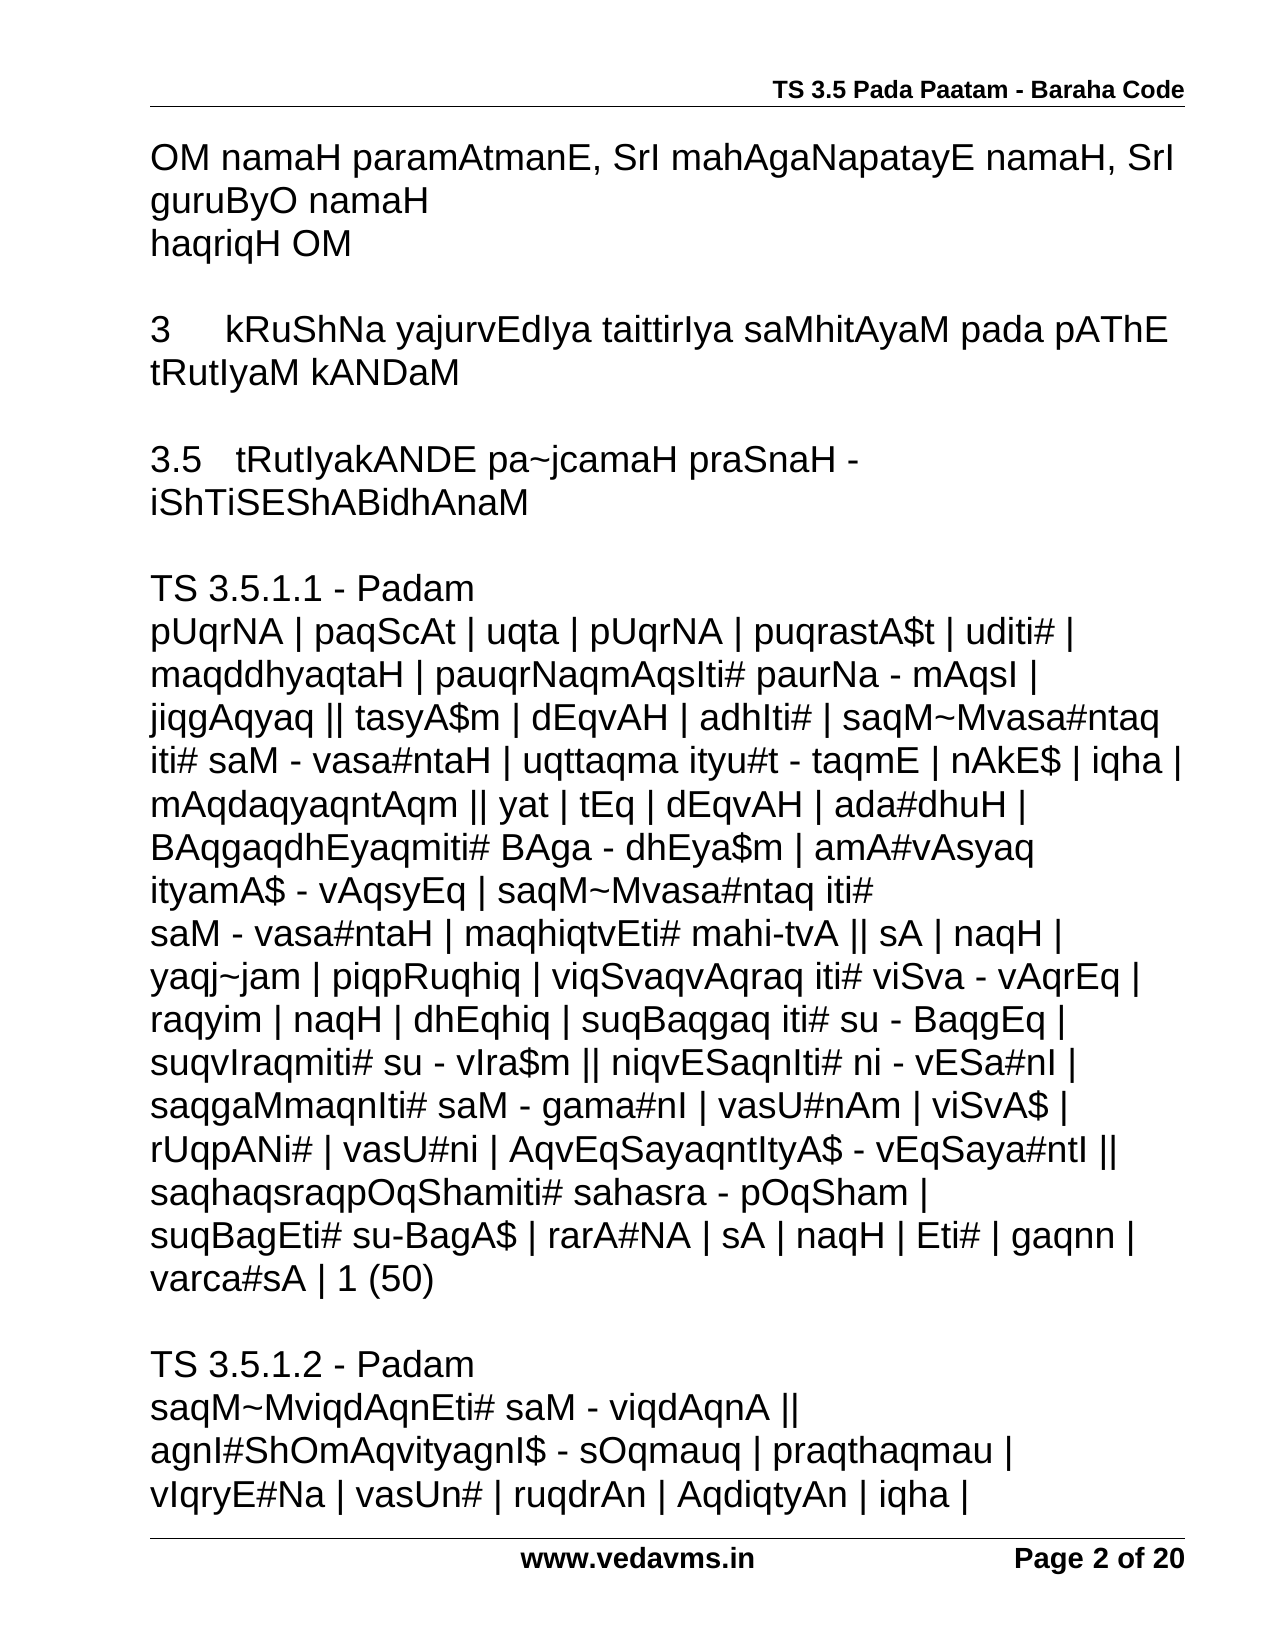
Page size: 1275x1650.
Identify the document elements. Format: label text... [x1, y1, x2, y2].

text TS 3.5.1.1 - Padam [150, 566, 1185, 609]
text suqBagEti# su-BagA$ | rarA#NA | sA | naqH | Eti# | gaqnn | varca#sA | 1 (50) [150, 1213, 1185, 1299]
text OM namaH paramAtmanE, SrI mahAgaNapatayE namaH, SrI guruByO namaH [150, 135, 1185, 221]
text TS 3.5.1.2 - Padam [150, 1342, 1185, 1386]
text haqriqH OM [150, 221, 1185, 264]
text pUqrNA | paqScAt | uqta | pUqrNA | puqrastA$t | uditi# | maqddhyaqtaH | pauqrNaqmAqsIti# paurNa - mAqsI | jiqgAqyaq || tasyA$m | dEqvAH | adhIti# | saqM~Mvasa#ntaq iti# saM - vasa#ntaH | uqttaqma ityu#t - taqmE | nAkE$ | iqha | mAqdaqyaqntAqm || yat | tEq | dEqvAH | ada#dhuH | BAqgaqdhEyaqmiti# BAga - dhEya$m | amA#vAsyaq ityamA$ - vAqsyEq | saqM~Mvasa#ntaq iti# [150, 609, 1185, 911]
text 3 kRuShNa yajurvEdIya taittirIya saMhitAyaM pada pAThE tRutIyaM kANDaM [150, 307, 1185, 394]
text 3.5 tRutIyakANDE pa~jcamaH praSnaH - iShTiSEShABidhAnaM [150, 437, 1185, 523]
text saM - vasa#ntaH | maqhiqtvEti# mahi-tvA || sA | naqH | yaqj~jam | piqpRuqhiq | viqSvaqvAqraq iti# viSva - vAqrEq | raqyim | naqH | dhEqhiq | suqBaqgaq iti# su - BaqgEq | suqvIraqmiti# su - vIra$m || niqvESaqnIti# ni - vESa#nI | saqgaMmaqnIti# saM - gama#nI | vasU#nAm | viSvA$ | rUqpANi# | vasU#ni | AqvEqSayaqntItyA$ - vEqSaya#ntI || saqhaqsraqpOqShamiti# sahasra - pOqSham | [150, 911, 1185, 1213]
